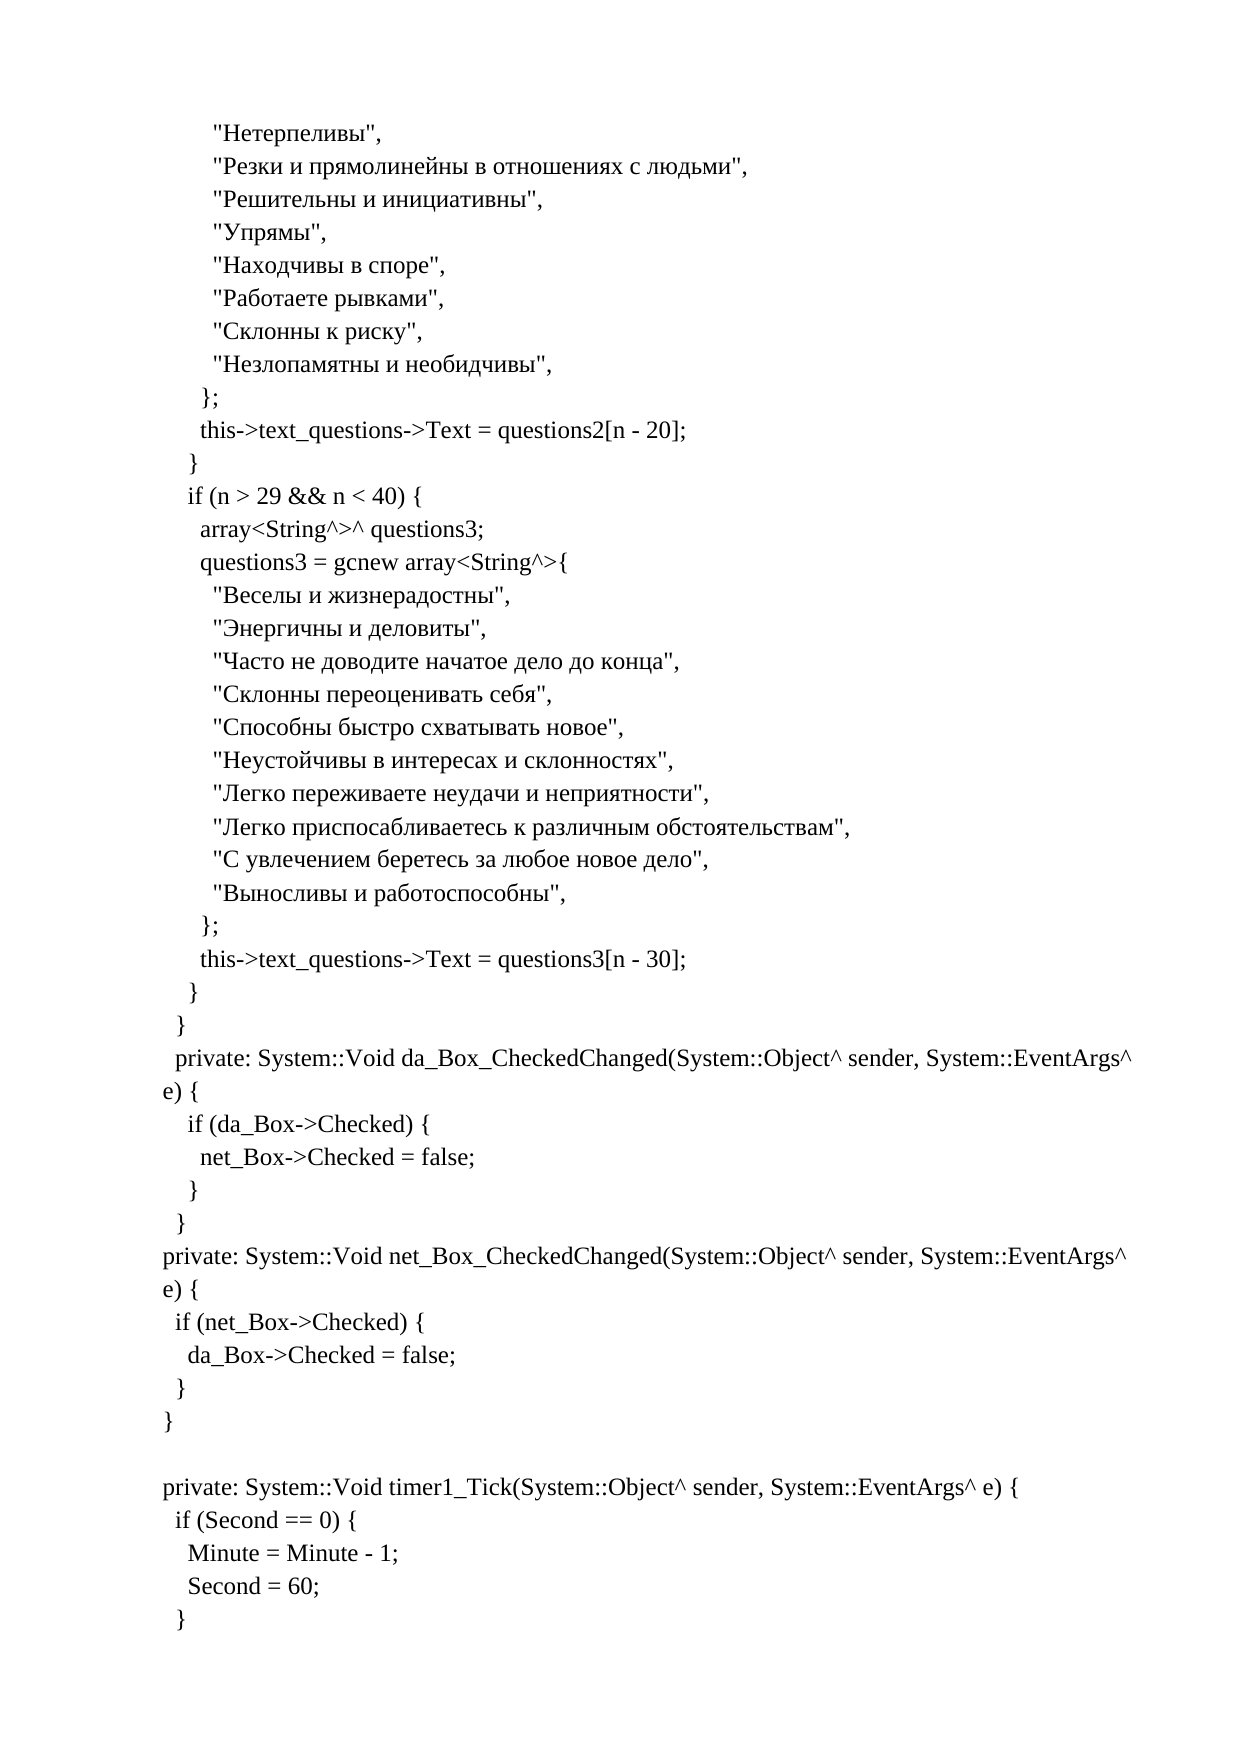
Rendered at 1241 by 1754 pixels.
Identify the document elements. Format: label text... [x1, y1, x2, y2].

text "Веселы и жизнерадостны", [162, 580, 1152, 609]
text }; [162, 382, 1152, 411]
text "Легко приспосабливаетесь к различным обстоятельствам", [162, 812, 1152, 840]
text "Легко переживаете неудачи и неприятности", [162, 778, 1152, 807]
text "Часто не доводите начатое дело до конца", [162, 646, 1152, 675]
text "Нетерпеливы", [162, 118, 1152, 147]
text }; [162, 911, 1152, 939]
text "Незлопамятны и необидчивы", [162, 349, 1152, 378]
text } [162, 1175, 1152, 1203]
text if (n > 29 && n < 40) { [162, 481, 1152, 510]
text "Упрямы", [162, 217, 1152, 246]
text } [162, 448, 1152, 477]
text private: System::Void net_Box_CheckedChanged(System::Object^ sender, System::EventArgs^ e) { [162, 1241, 1152, 1303]
text Minute = Minute - 1; [162, 1538, 1152, 1567]
text Second = 60; [162, 1571, 1152, 1600]
text questions3 = gcnew array<String^>{ [162, 547, 1152, 576]
text "Работаете рывками", [162, 283, 1152, 312]
text "Энергичны и деловиты", [162, 613, 1152, 642]
text "Способны быстро схватывать новое", [162, 712, 1152, 741]
text } [162, 1208, 1152, 1237]
text "Склонны к риску", [162, 316, 1152, 345]
text "Резки и прямолинейны в отношениях с людьми", [162, 151, 1152, 180]
text array<String^>^ questions3; [162, 514, 1152, 543]
text } [162, 1010, 1152, 1038]
text this->text_questions->Text = questions2[n - 20]; [162, 415, 1152, 444]
text } [162, 1604, 1152, 1633]
text "Выносливы и работоспособны", [162, 878, 1152, 906]
text private: System::Void da_Box_CheckedChanged(System::Object^ sender, System::EventArgs^ e) { [162, 1043, 1152, 1104]
text "С увлечением беретесь за любое новое дело", [162, 844, 1152, 873]
text } [162, 977, 1152, 1005]
text private: System::Void timer1_Tick(System::Object^ sender, System::EventArgs^ e) { [162, 1472, 1152, 1501]
text "Неустойчивы в интересах и склонностях", [162, 746, 1152, 774]
text if (da_Box->Checked) { [162, 1109, 1152, 1137]
text } [162, 1406, 1152, 1435]
text if (net_Box->Checked) { [162, 1307, 1152, 1336]
text "Склонны переоценивать себя", [162, 679, 1152, 708]
text "Находчивы в споре", [162, 250, 1152, 279]
text da_Box->Checked = false; [162, 1340, 1152, 1369]
text if (Second == 0) { [162, 1505, 1152, 1534]
text "Решительны и инициативны", [162, 184, 1152, 213]
text } [162, 1373, 1152, 1402]
text net_Box->Checked = false; [162, 1142, 1152, 1171]
text this->text_questions->Text = questions3[n - 30]; [162, 944, 1152, 972]
